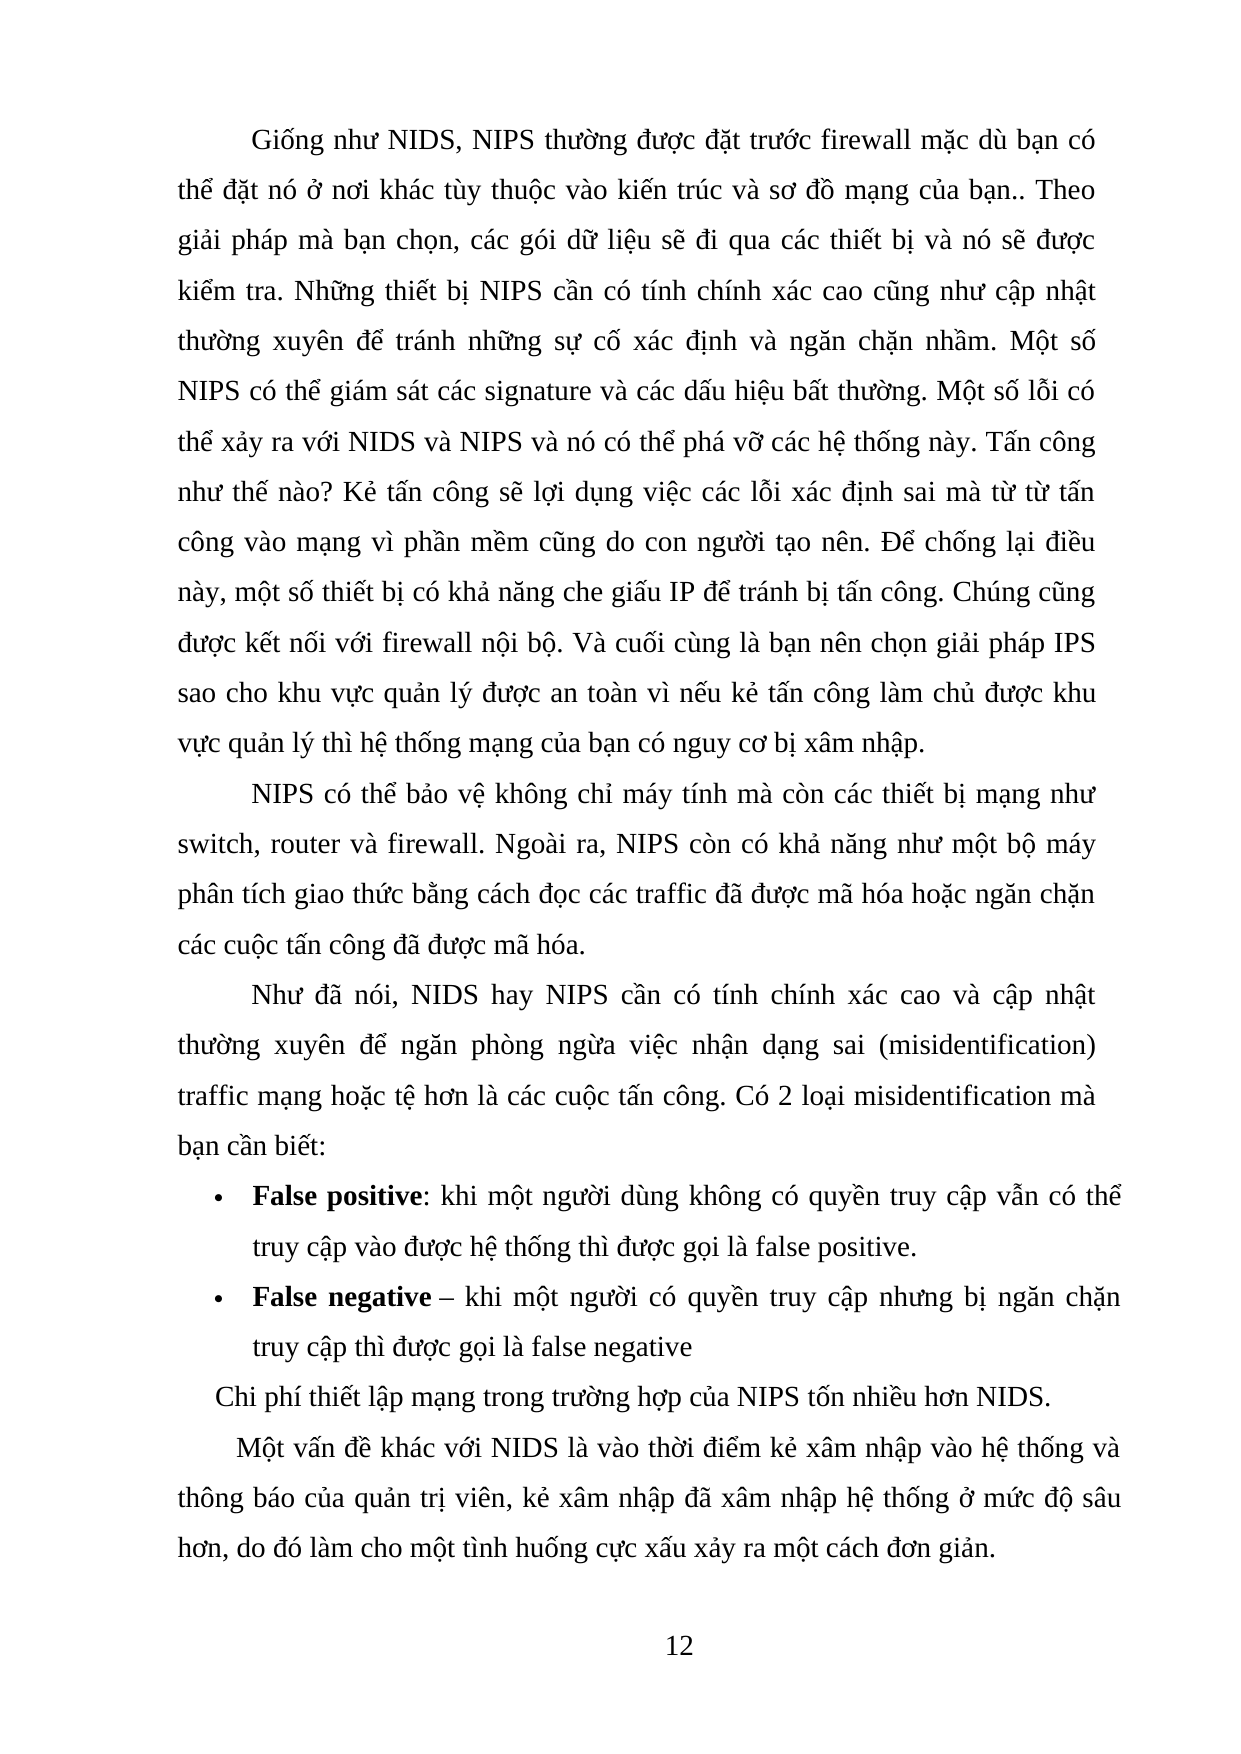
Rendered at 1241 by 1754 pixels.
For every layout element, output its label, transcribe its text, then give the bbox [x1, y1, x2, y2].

text Giống như NIDS, NIPS thường được đặt trước firewall mặc dù bạn có thể đặt nó ở nơi khác tùy thuộc vào kiến trúc và sơ đồ mạng của bạn.. Theo giải pháp mà bạn chọn, các gói dữ liệu sẽ đi qua các thiết bị và nó sẽ được kiểm tra. Những thiết bị NIPS cần có tính chính xác cao cũng như cập nhật thường xuyên để tránh những sự cố xác định và ngăn chặn nhầm. Một số NIPS có thể giám sát các signature và các dấu hiệu bất thường. Một số lỗi có thể xảy ra với NIDS và NIPS và nó có thể phá vỡ các hệ thống này. Tấn công như thế nào? Kẻ tấn công sẽ lợi dụng việc các lỗi xác định sai mà từ từ tấn công vào mạng vì phần mềm cũng do con người tạo nên. Để chống lại điều này, một số thiết bị có khả năng che giấu IP để tránh bị tấn công. Chúng cũng được kết nối với firewall nội bộ. Và cuối cùng là bạn nên chọn giải pháp IPS sao cho khu vực quản lý được an toàn vì nếu kẻ tấn công làm chủ được khu vực quản lý thì hệ thống mạng của bạn có nguy cơ bị xâm nhập. [177, 122, 1097, 759]
list False negative – khi một người có quyền truy cập nhưng bị ngăn chặn truy cập thì được gọi là false negative [215, 1279, 1122, 1363]
text NIPS có thể bảo vệ không chỉ máy tính mà còn các thiết bị mạng như switch, router và firewall. Ngoài ra, NIPS còn có khả năng như một bộ máy phân tích giao thức bằng cách đọc các traffic đã được mã hóa hoặc ngăn chặn các cuộc tấn công đã được mã hóa. [177, 776, 1097, 960]
text Như đã nói, NIDS hay NIPS cần có tính chính xác cao và cập nhật thường xuyên để ngăn phòng ngừa việc nhận dạng sai (misidentification) traffic mạng hoặc tệ hơn là các cuộc tấn công. Có 2 loại misidentification mà bạn cần biết: [177, 977, 1097, 1162]
text Một vấn đề khác với NIDS là vào thời điểm kẻ xâm nhập vào hệ thống và thông báo của quản trị viên, kẻ xâm nhập đã xâm nhập hệ thống ở mức độ sâu hơn, do đó làm cho một tình huống cực xấu xảy ra một cách đơn giản. [177, 1430, 1122, 1564]
list False positive: khi một người dùng không có quyền truy cập vẫn có thể truy cập vào được hệ thống thì được gọi là false positive. [215, 1178, 1122, 1262]
text Chi phí thiết lập mạng trong trường hợp của NIPS tốn nhiều hơn NIDS. [177, 1379, 1122, 1413]
